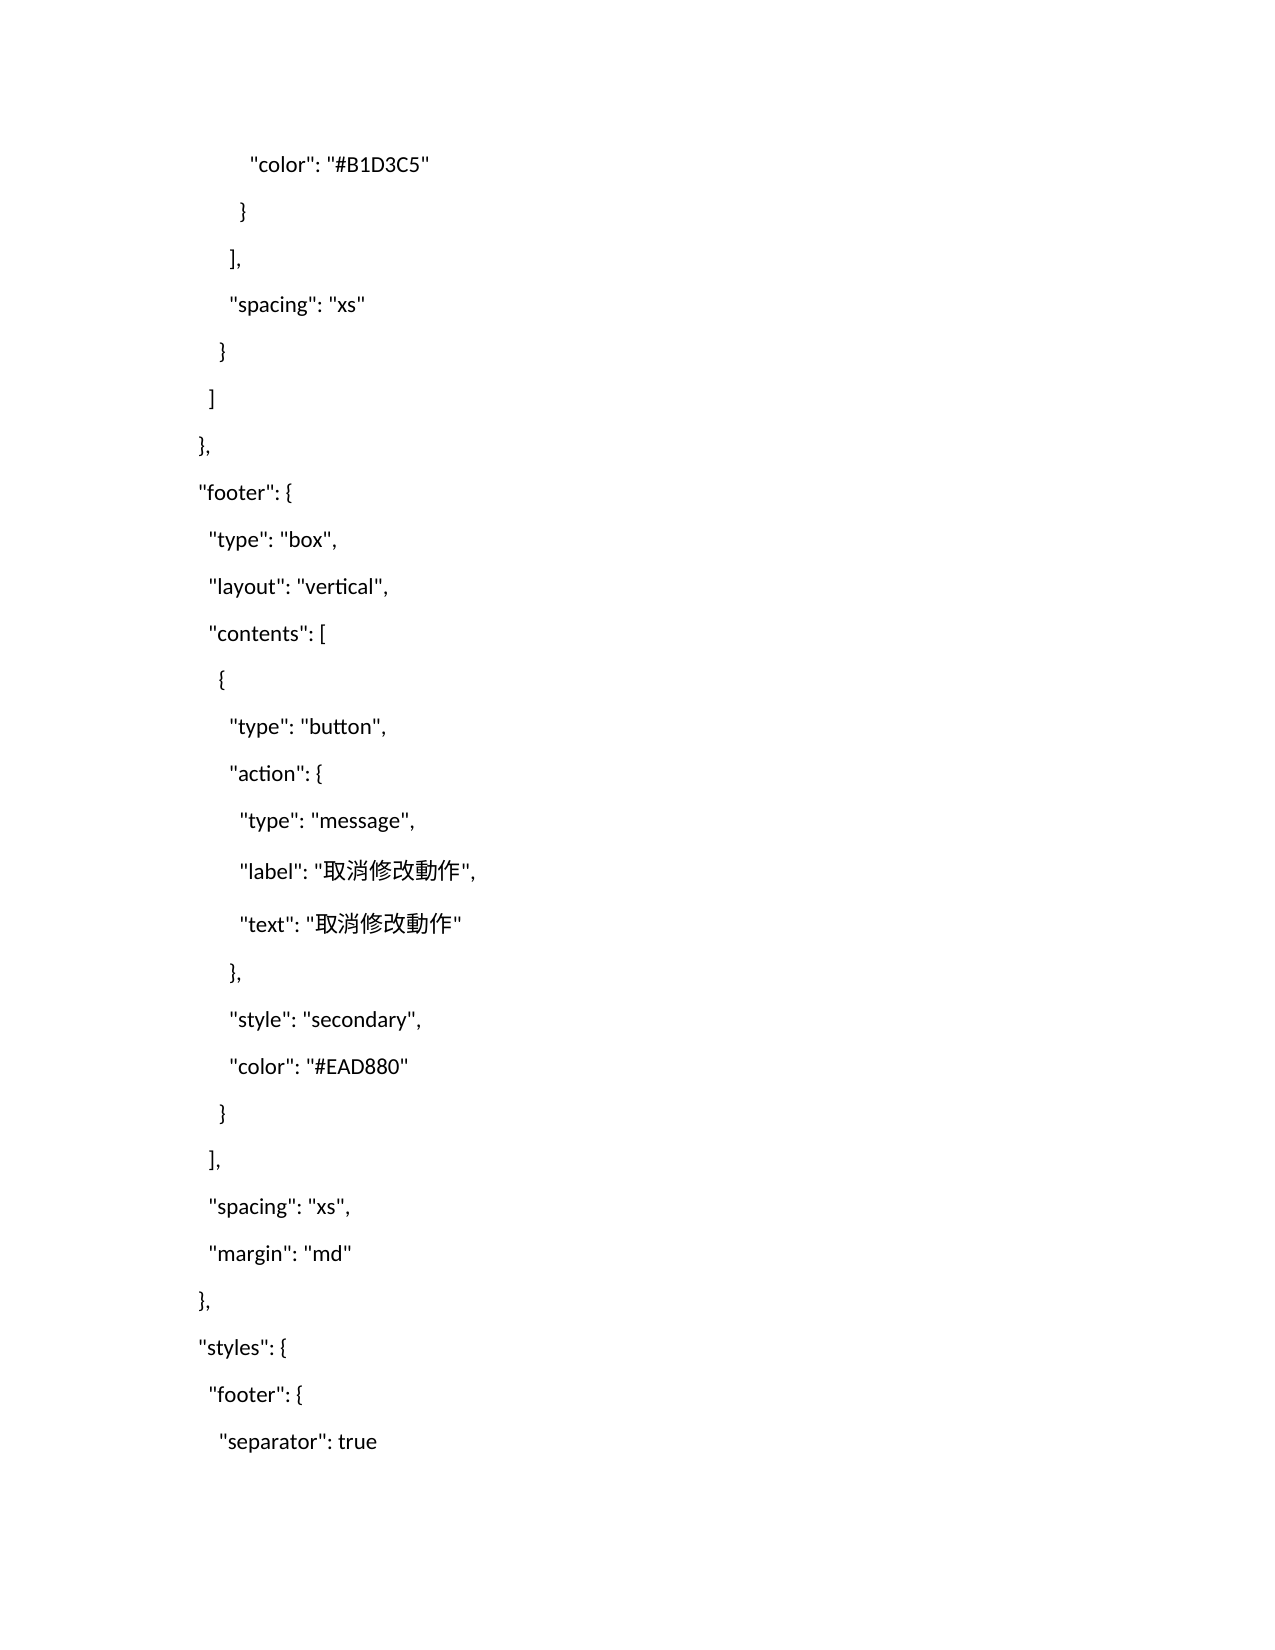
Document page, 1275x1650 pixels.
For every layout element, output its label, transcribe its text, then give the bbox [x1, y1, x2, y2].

text "spacing": "xs" [187, 291, 1087, 319]
text "footer": { [187, 478, 1087, 506]
text } [187, 197, 1087, 225]
text } [187, 337, 1087, 366]
text ] [187, 384, 1087, 412]
text "spacing": "xs", [187, 1192, 1087, 1221]
text "separator": true [187, 1427, 1087, 1455]
text } [187, 1099, 1087, 1127]
text ], [187, 1146, 1087, 1174]
text { [187, 666, 1087, 694]
text "styles": { [187, 1333, 1087, 1361]
text "type": "button", [187, 712, 1087, 741]
text "footer": { [187, 1380, 1087, 1408]
text "type": "box", [187, 525, 1087, 553]
text "action": { [187, 759, 1087, 787]
text "style": "secondary", [187, 1005, 1087, 1033]
text ], [187, 244, 1087, 272]
text "color": "#EAD880" [187, 1052, 1087, 1080]
text "margin": "md" [187, 1239, 1087, 1267]
text }, [187, 1286, 1087, 1314]
text "type": "message", [187, 806, 1087, 834]
text "text": "取消修改動作" [187, 906, 1087, 939]
text "layout": "vertical", [187, 572, 1087, 600]
text }, [187, 431, 1087, 459]
text "color": "#B1D3C5" [187, 150, 1087, 178]
text "contents": [ [187, 619, 1087, 647]
text }, [187, 958, 1087, 986]
text "label": "取消修改動作", [187, 853, 1087, 886]
